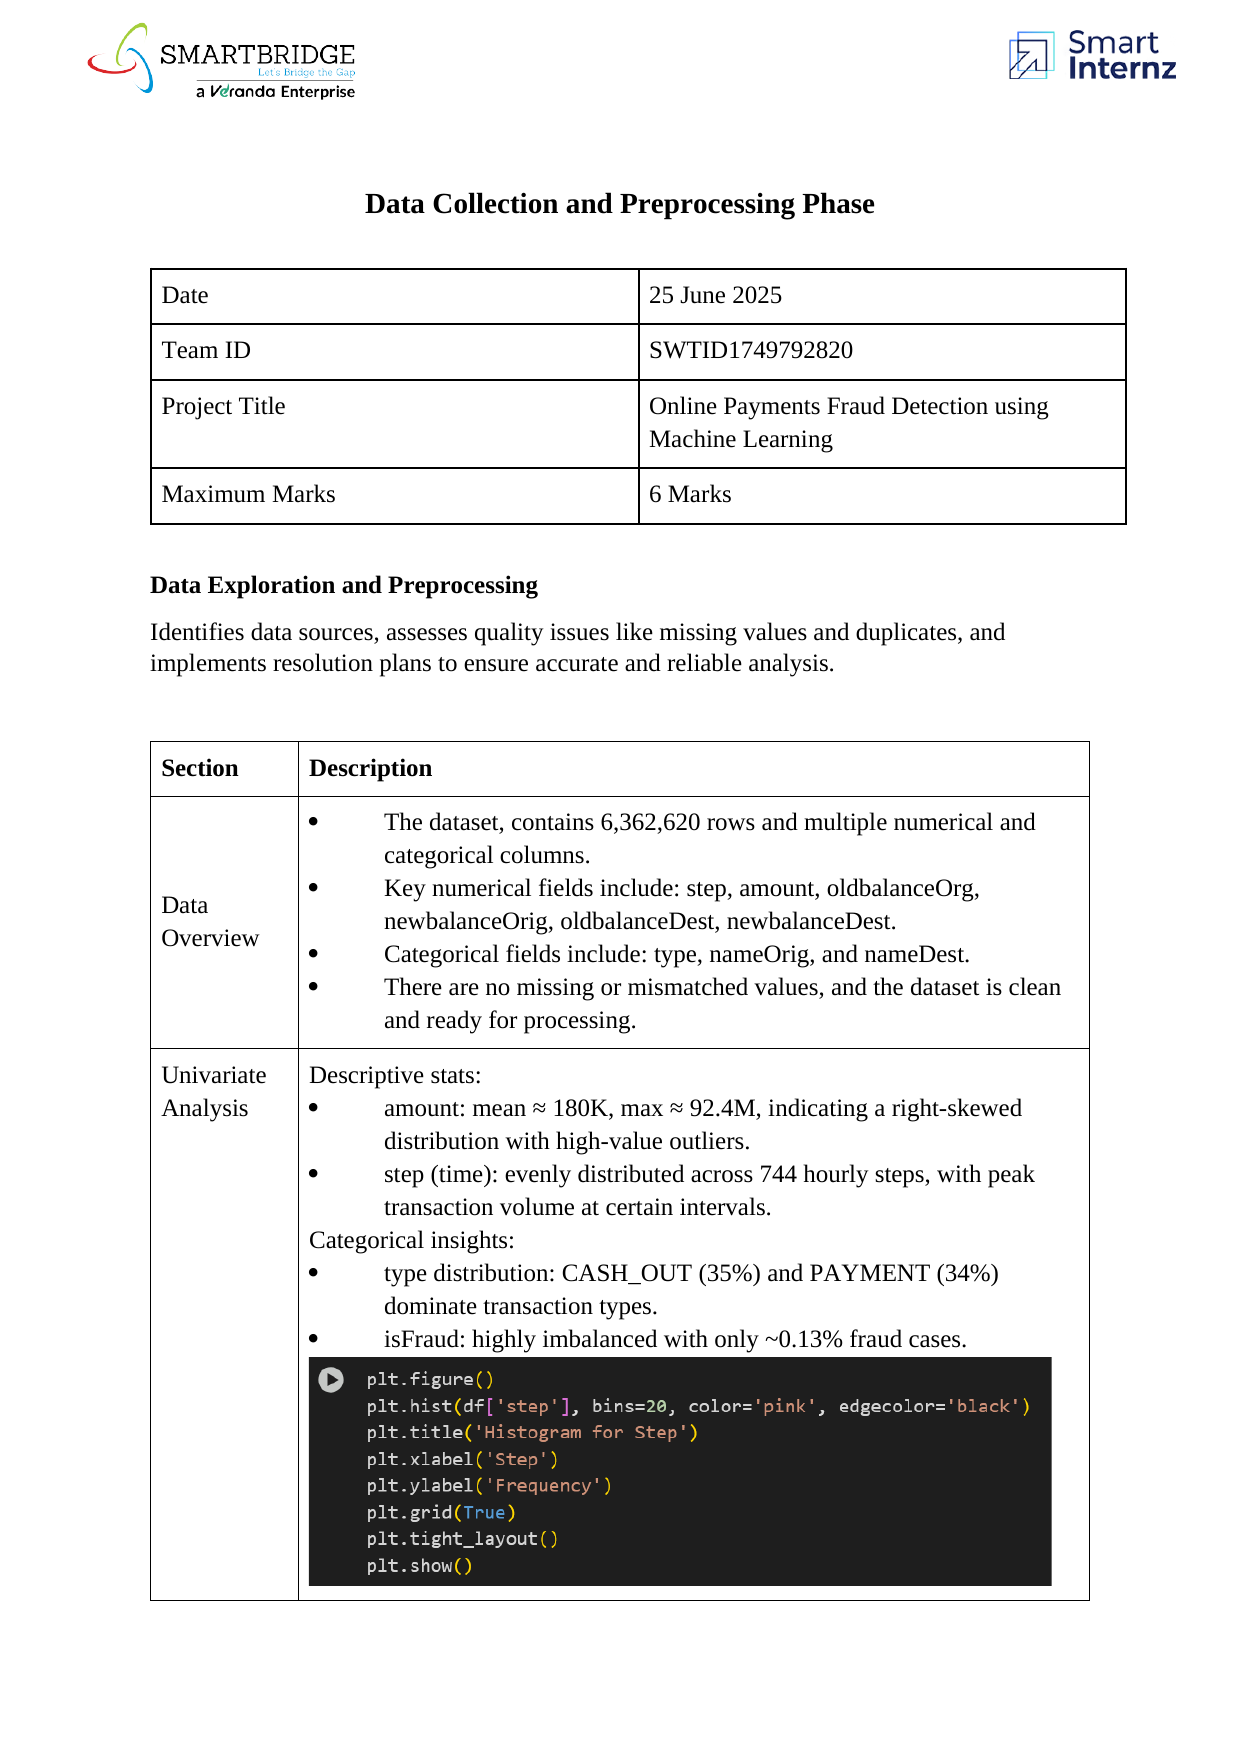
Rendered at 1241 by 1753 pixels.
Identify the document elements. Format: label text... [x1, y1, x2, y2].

table_cell The dataset, contains 6,362,620 rows and multiple numerical and categorical columns. Key numerical fields include: step, amount, oldbalanceOrg, newbalanceOrig, oldbalanceDest, newbalanceDest. Categorical fields include: type, nameOrig, and nameDest. There are no missing or mismatched values, and the dataset is clean and ready for processing. [299, 797, 1089, 1048]
table_cell Maximum Marks [152, 469, 638, 522]
table_header 25 June 2025 [640, 270, 1125, 323]
table_header Date [152, 270, 638, 323]
table_cell SWTID1749792820 [640, 325, 1125, 378]
table_header Description [299, 742, 1089, 796]
text Identifies data sources, assesses quality issues like missing values and duplicates, and implements resolution plans to ensure accurate and reliable analysis. [150, 617, 1090, 677]
table_cell Project Title [152, 381, 638, 467]
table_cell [299, 1049, 1089, 1600]
table_cell 6 Marks [640, 469, 1125, 522]
text Data Exploration and Preprocessing [150, 570, 1090, 598]
text Data Collection and Preprocessing Phase [150, 186, 1090, 220]
table_header Section [151, 742, 298, 796]
table_cell Online Payments Fraud Detection using Machine Learning [640, 381, 1125, 467]
table_cell Team ID [152, 325, 638, 378]
table_cell Data Overview [151, 797, 298, 1048]
picture [308, 1357, 1052, 1586]
table_cell Univariate Analysis [151, 1049, 298, 1600]
picture [1004, 30, 1181, 79]
picture [73, 0, 370, 122]
